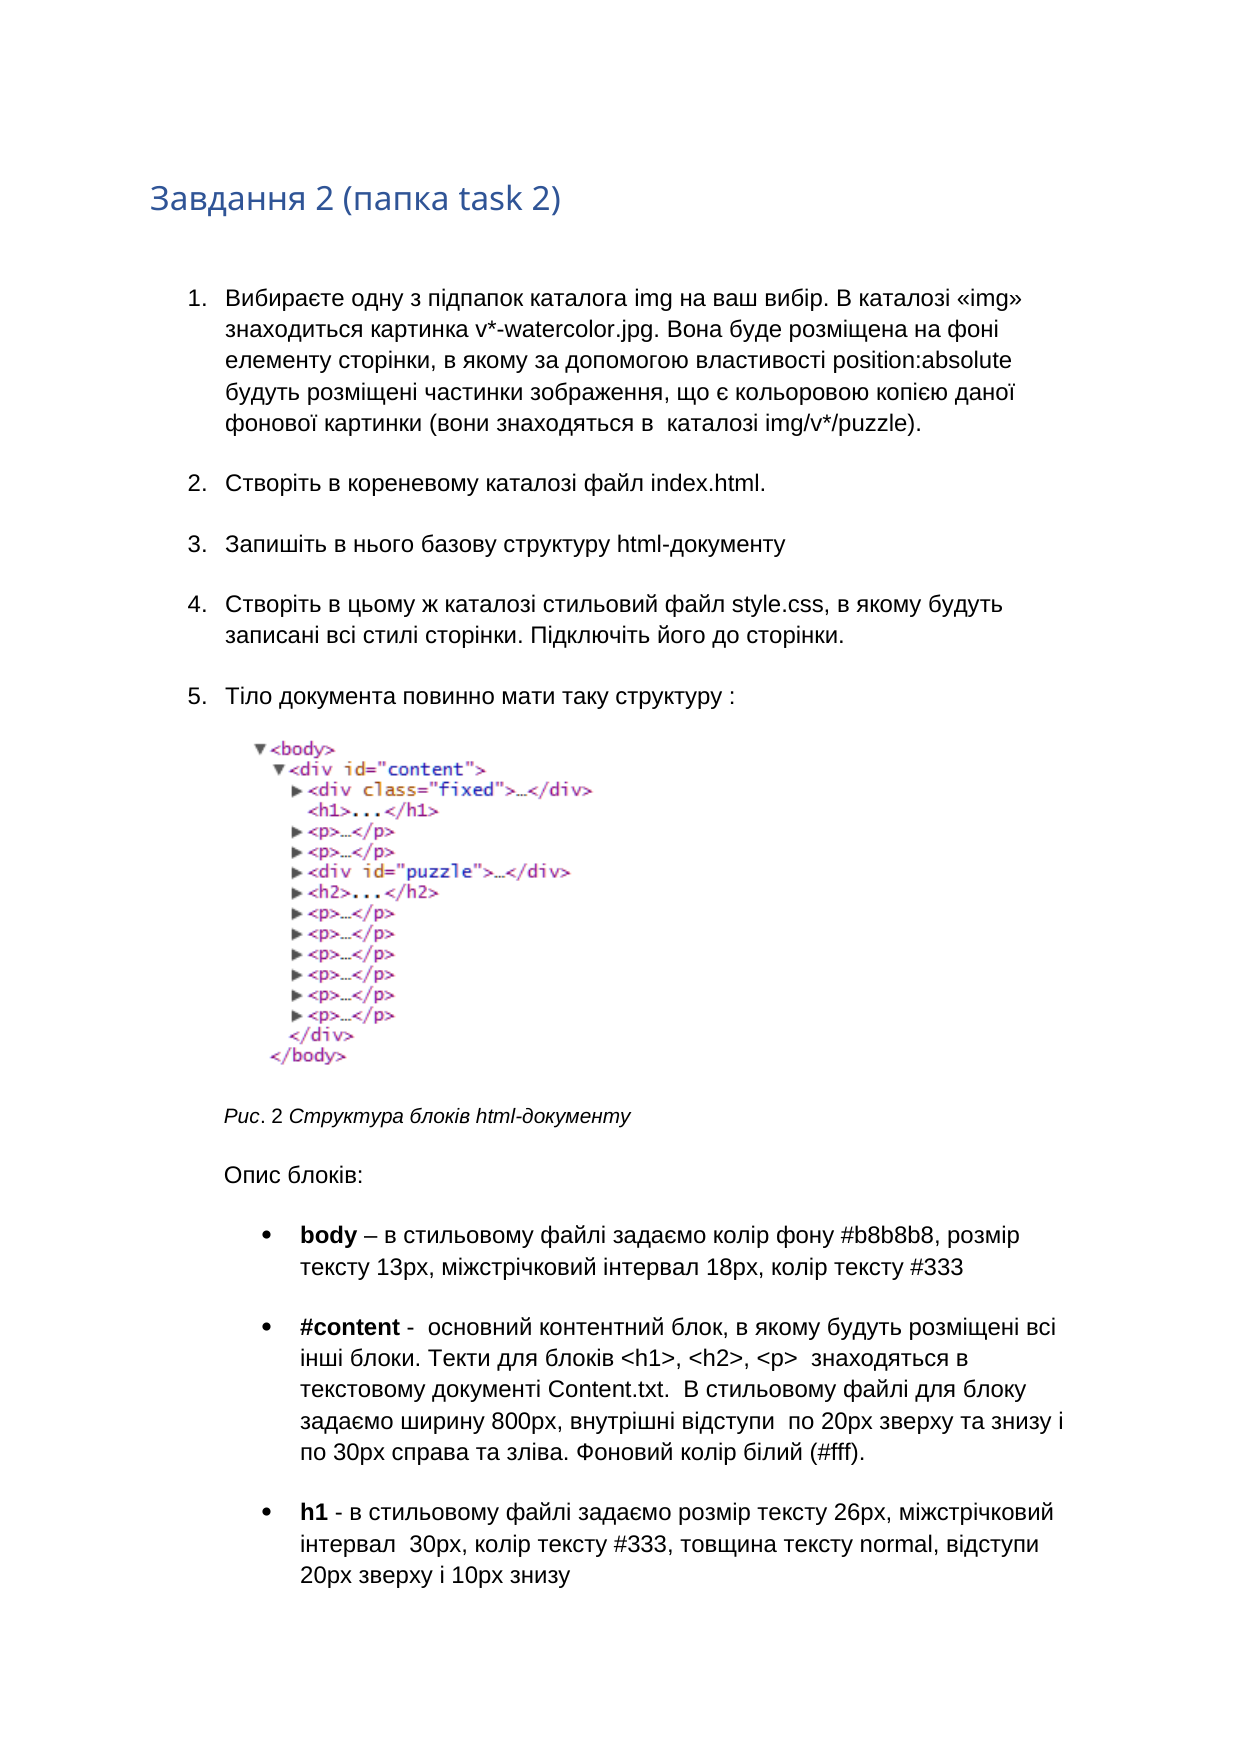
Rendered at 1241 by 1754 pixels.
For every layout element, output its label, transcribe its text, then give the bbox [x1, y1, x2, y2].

list #content - основний контентний блок, в якому будуть розміщені всі інші блоки. Текти для блоків <h1>, <h2>, <p> знаходяться в текстовому документі Content.txt. В стильовому файлі для блоку задаємо ширину 800рх, внутрішні відступи по 20рх зверху та знизу і по 30рх справа та зліва. Фоновий колір білий (#fff). [262, 1309, 1090, 1465]
list Створіть в кореневому каталозі файл index.html. [187, 466, 1090, 497]
list h1 - в стильовому файлі задаємо розмір тексту 26рх, міжстрічковий інтервал 30рх, колір тексту #333, товщина тексту normal, відступи 20рх зверху і 10рх знизу [262, 1494, 1090, 1588]
picture [223, 738, 733, 1068]
list Вибираєте одну з підпапок каталога img на ваш вибір. В каталозі «img» знаходиться картинка v*-watercolor.jpg. Вона буде розміщена на фоні елементу сторінки, в якому за допомогою властивості position:absolute будуть розміщені частинки зображення, що є кольоровою копією даної фонової картинки (вони знаходяться в каталозі img/v*/puzzle). [187, 280, 1090, 436]
list Запишіть в нього базову структуру html-документу [187, 526, 1090, 557]
list Створіть в цьому ж каталозі стильовий файл style.css, в якому будуть записані всі стилі сторінки. Підключіть його до сторінки. [187, 586, 1090, 649]
list body – в стильовому файлі задаємо колір фону #b8b8b8, розмір тексту 13рх, міжстрічковий інтервал 18рх, колір тексту #333 [262, 1217, 1090, 1280]
text Рис. 2 Структура блоків html-документу [187, 1097, 1090, 1128]
subtitle Завдання 2 (папка task 2) [150, 175, 1090, 220]
text Опис блоків: [187, 1157, 1090, 1188]
list Тіло документа повинно мати таку структуру : [187, 678, 1090, 709]
